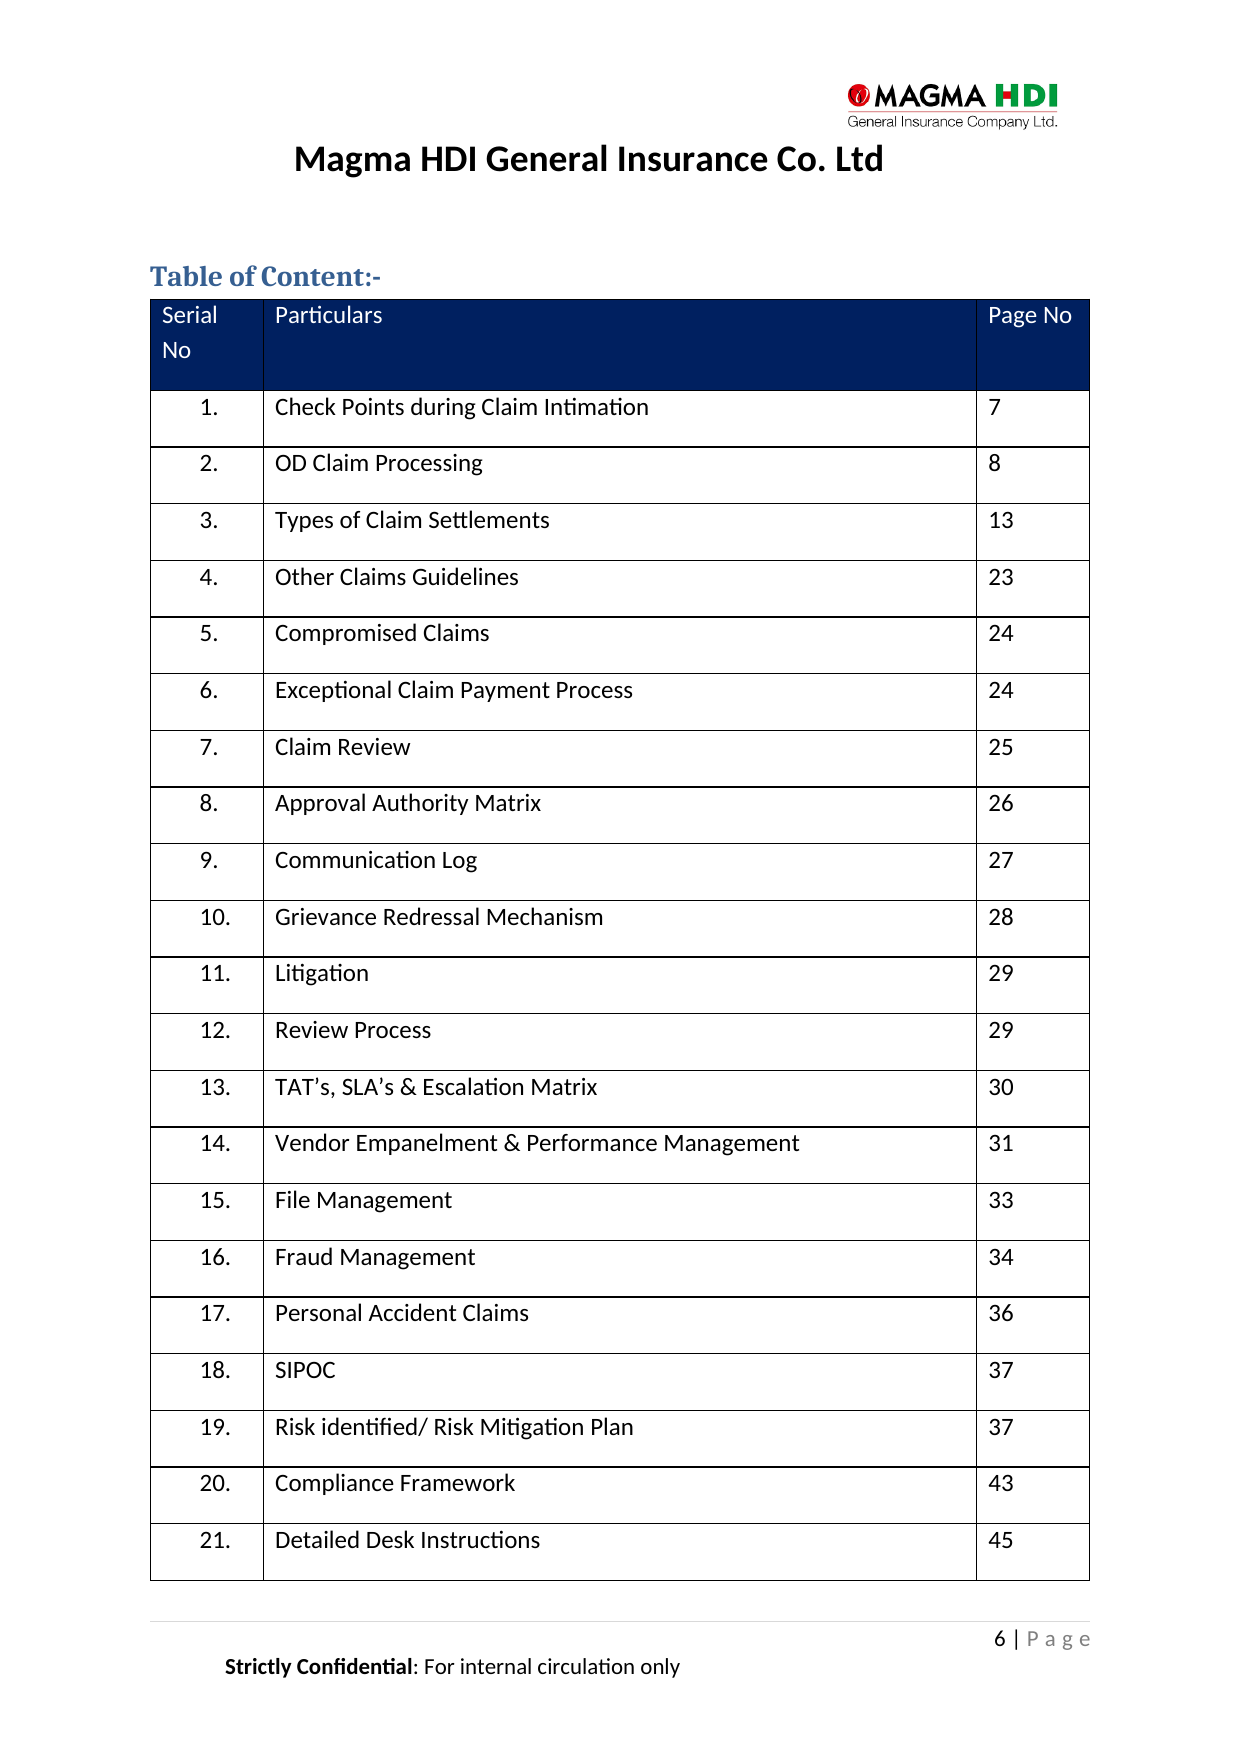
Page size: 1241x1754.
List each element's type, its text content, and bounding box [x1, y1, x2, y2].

table_cell [151, 674, 263, 730]
table_cell 33 [977, 1184, 1089, 1240]
table_cell Litigation [264, 958, 976, 1013]
table_cell Review Process [264, 1014, 976, 1070]
table_cell Fraud Management [264, 1241, 976, 1296]
table_cell 8 [977, 448, 1089, 503]
table_cell [151, 844, 263, 900]
table_cell [151, 901, 263, 956]
table_cell 29 [977, 1014, 1089, 1070]
table_cell Approval Authority Matrix [264, 788, 976, 843]
table_cell 45 [977, 1524, 1089, 1580]
table_cell [151, 1241, 263, 1296]
table_cell 43 [977, 1468, 1089, 1523]
table_cell Compliance Framework [264, 1468, 976, 1523]
table_cell 13 [977, 504, 1089, 560]
table_cell Personal Accident Claims [264, 1298, 976, 1353]
table_cell [151, 1071, 263, 1126]
table_cell 27 [977, 844, 1089, 900]
table_cell 26 [977, 788, 1089, 843]
table_cell [151, 1468, 263, 1523]
table_cell [151, 1014, 263, 1070]
table_header Particulars [264, 300, 976, 390]
table_cell 23 [977, 561, 1089, 616]
picture [827, 73, 1077, 136]
table_header Page No [977, 300, 1089, 390]
table_cell [151, 448, 263, 503]
table_cell [151, 1411, 263, 1466]
table_cell 25 [977, 731, 1089, 786]
table_cell [151, 618, 263, 673]
table_cell [151, 958, 263, 1013]
table_cell 24 [977, 674, 1089, 730]
table_cell Types of Claim Settlements [264, 504, 976, 560]
table_cell 36 [977, 1298, 1089, 1353]
table_cell SIPOC [264, 1354, 976, 1410]
table_cell Other Claims Guidelines [264, 561, 976, 616]
table_cell 37 [977, 1354, 1089, 1410]
table_cell [151, 1184, 263, 1240]
table_cell TAT’s, SLA’s & Escalation Matrix [264, 1071, 976, 1126]
table_cell 30 [977, 1071, 1089, 1126]
table_cell Vendor Empanelment & Performance Management [264, 1128, 976, 1183]
table_cell 34 [977, 1241, 1089, 1296]
table_cell [151, 1354, 263, 1410]
table_cell 37 [977, 1411, 1089, 1466]
table_cell [151, 504, 263, 560]
table_cell Grievance Redressal Mechanism [264, 901, 976, 956]
table_cell [151, 788, 263, 843]
table_cell Communication Log [264, 844, 976, 900]
table_cell 24 [977, 618, 1089, 673]
table_cell Risk identified/ Risk Mitigation Plan [264, 1411, 976, 1466]
table_cell Detailed Desk Instructions [264, 1524, 976, 1580]
table_cell [151, 1298, 263, 1353]
table_cell [151, 1128, 263, 1183]
table_cell File Management [264, 1184, 976, 1240]
table_cell [151, 731, 263, 786]
table_cell Exceptional Claim Payment Process [264, 674, 976, 730]
table_cell Claim Review [264, 731, 976, 786]
table_cell 29 [977, 958, 1089, 1013]
table_cell [151, 561, 263, 616]
table_cell Check Points during Claim Intimation [264, 391, 976, 446]
table_cell [151, 391, 263, 446]
table_cell 28 [977, 901, 1089, 956]
subtitle Table of Content:- [150, 260, 1090, 293]
table_cell OD Claim Processing [264, 448, 976, 503]
table_cell 7 [977, 391, 1089, 446]
table_header Serial No [151, 300, 263, 390]
table_cell [151, 1524, 263, 1580]
table_cell 31 [977, 1128, 1089, 1183]
table_cell Compromised Claims [264, 618, 976, 673]
